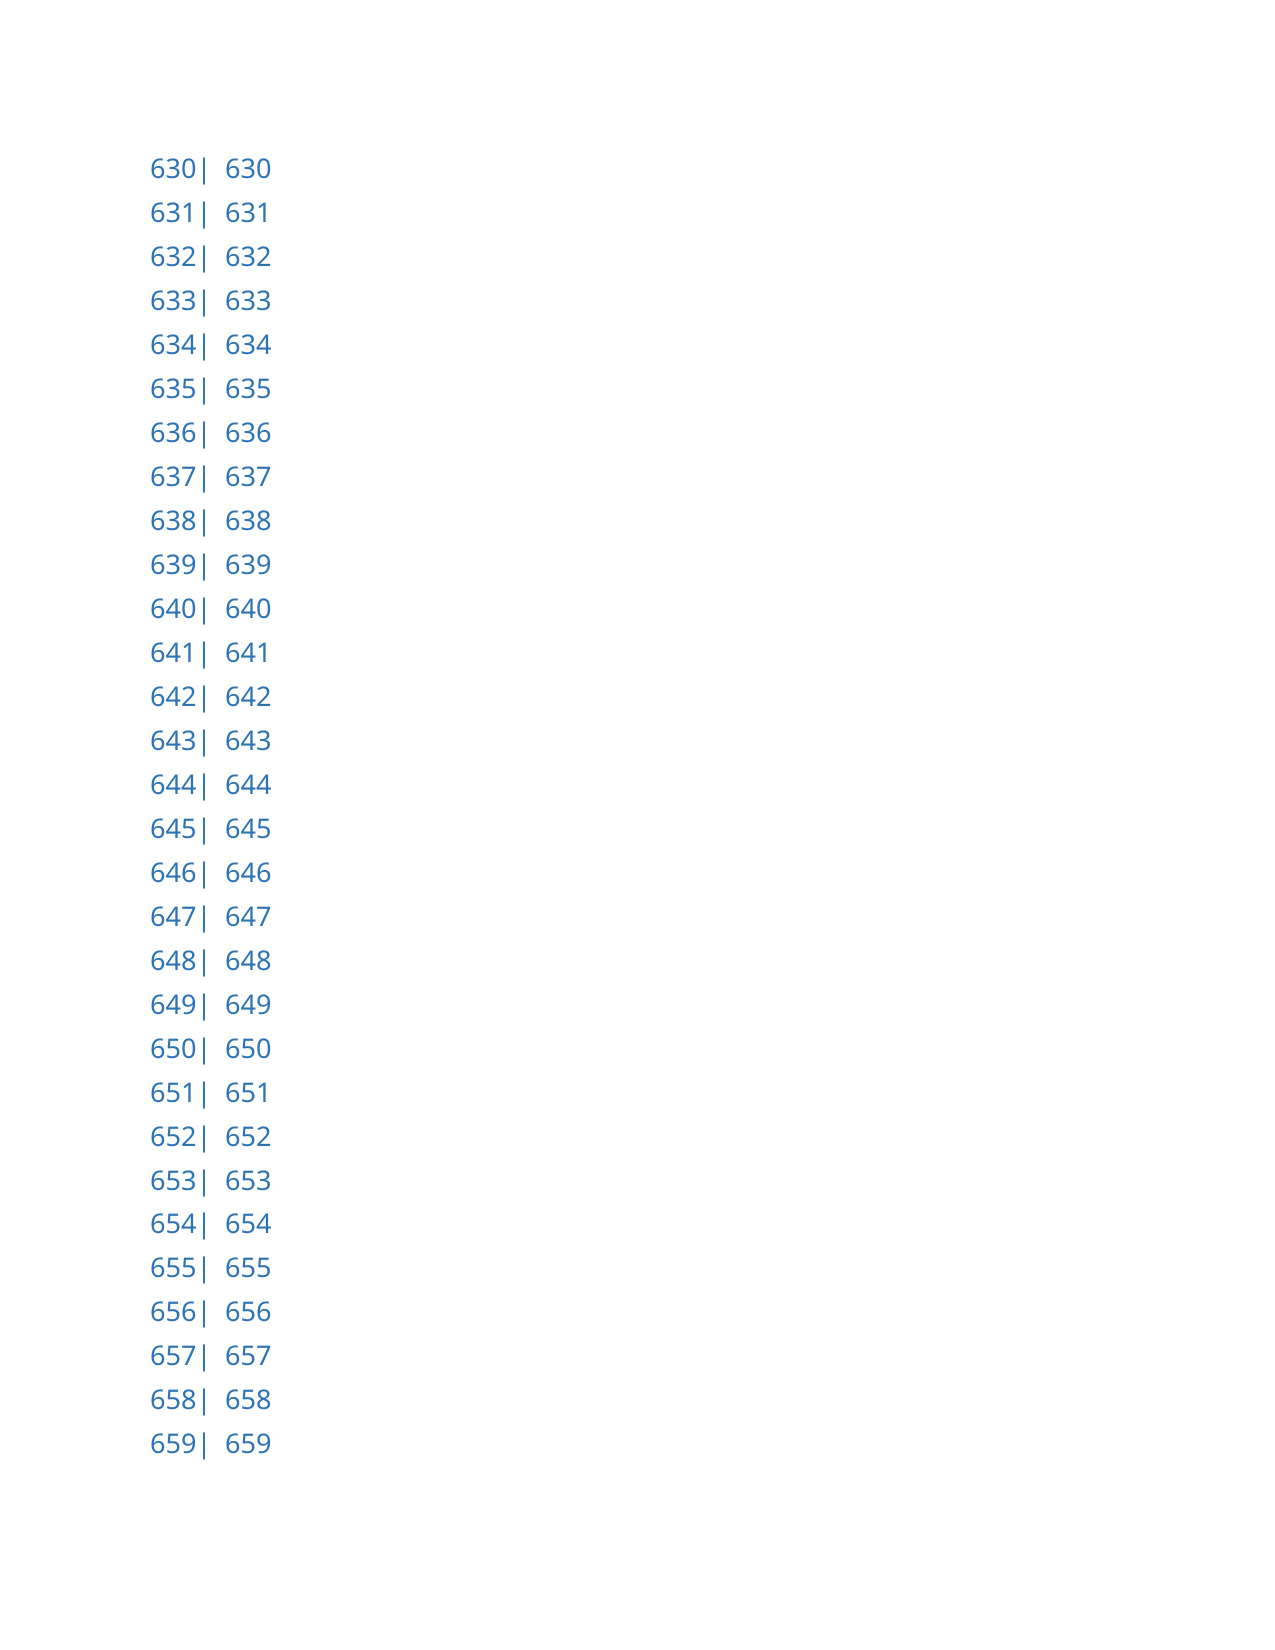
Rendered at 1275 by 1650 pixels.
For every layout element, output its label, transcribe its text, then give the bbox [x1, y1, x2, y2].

subtitle 640 [150, 589, 1125, 626]
subtitle 632 [150, 238, 1125, 275]
subtitle 630 [150, 150, 1125, 187]
subtitle 648 [150, 941, 1125, 978]
subtitle 634 [150, 326, 1125, 363]
subtitle 654 [150, 1205, 1125, 1242]
subtitle 655 [150, 1249, 1125, 1286]
subtitle 645 [150, 809, 1125, 846]
subtitle 652 [150, 1117, 1125, 1154]
subtitle 643 [150, 721, 1125, 758]
subtitle 656 [150, 1293, 1125, 1330]
subtitle 636 [150, 414, 1125, 451]
subtitle 631 [150, 194, 1125, 231]
subtitle 637 [150, 458, 1125, 494]
subtitle 639 [150, 546, 1125, 582]
subtitle 641 [150, 633, 1125, 670]
subtitle 633 [150, 282, 1125, 319]
subtitle 659 [150, 1425, 1125, 1462]
subtitle 653 [150, 1161, 1125, 1198]
subtitle 657 [150, 1337, 1125, 1374]
subtitle 649 [150, 985, 1125, 1022]
subtitle 658 [150, 1381, 1125, 1418]
subtitle 642 [150, 677, 1125, 714]
subtitle 638 [150, 502, 1125, 538]
subtitle 647 [150, 897, 1125, 934]
subtitle 650 [150, 1029, 1125, 1066]
subtitle 651 [150, 1073, 1125, 1110]
subtitle 644 [150, 765, 1125, 802]
subtitle 646 [150, 853, 1125, 890]
subtitle 635 [150, 370, 1125, 407]
